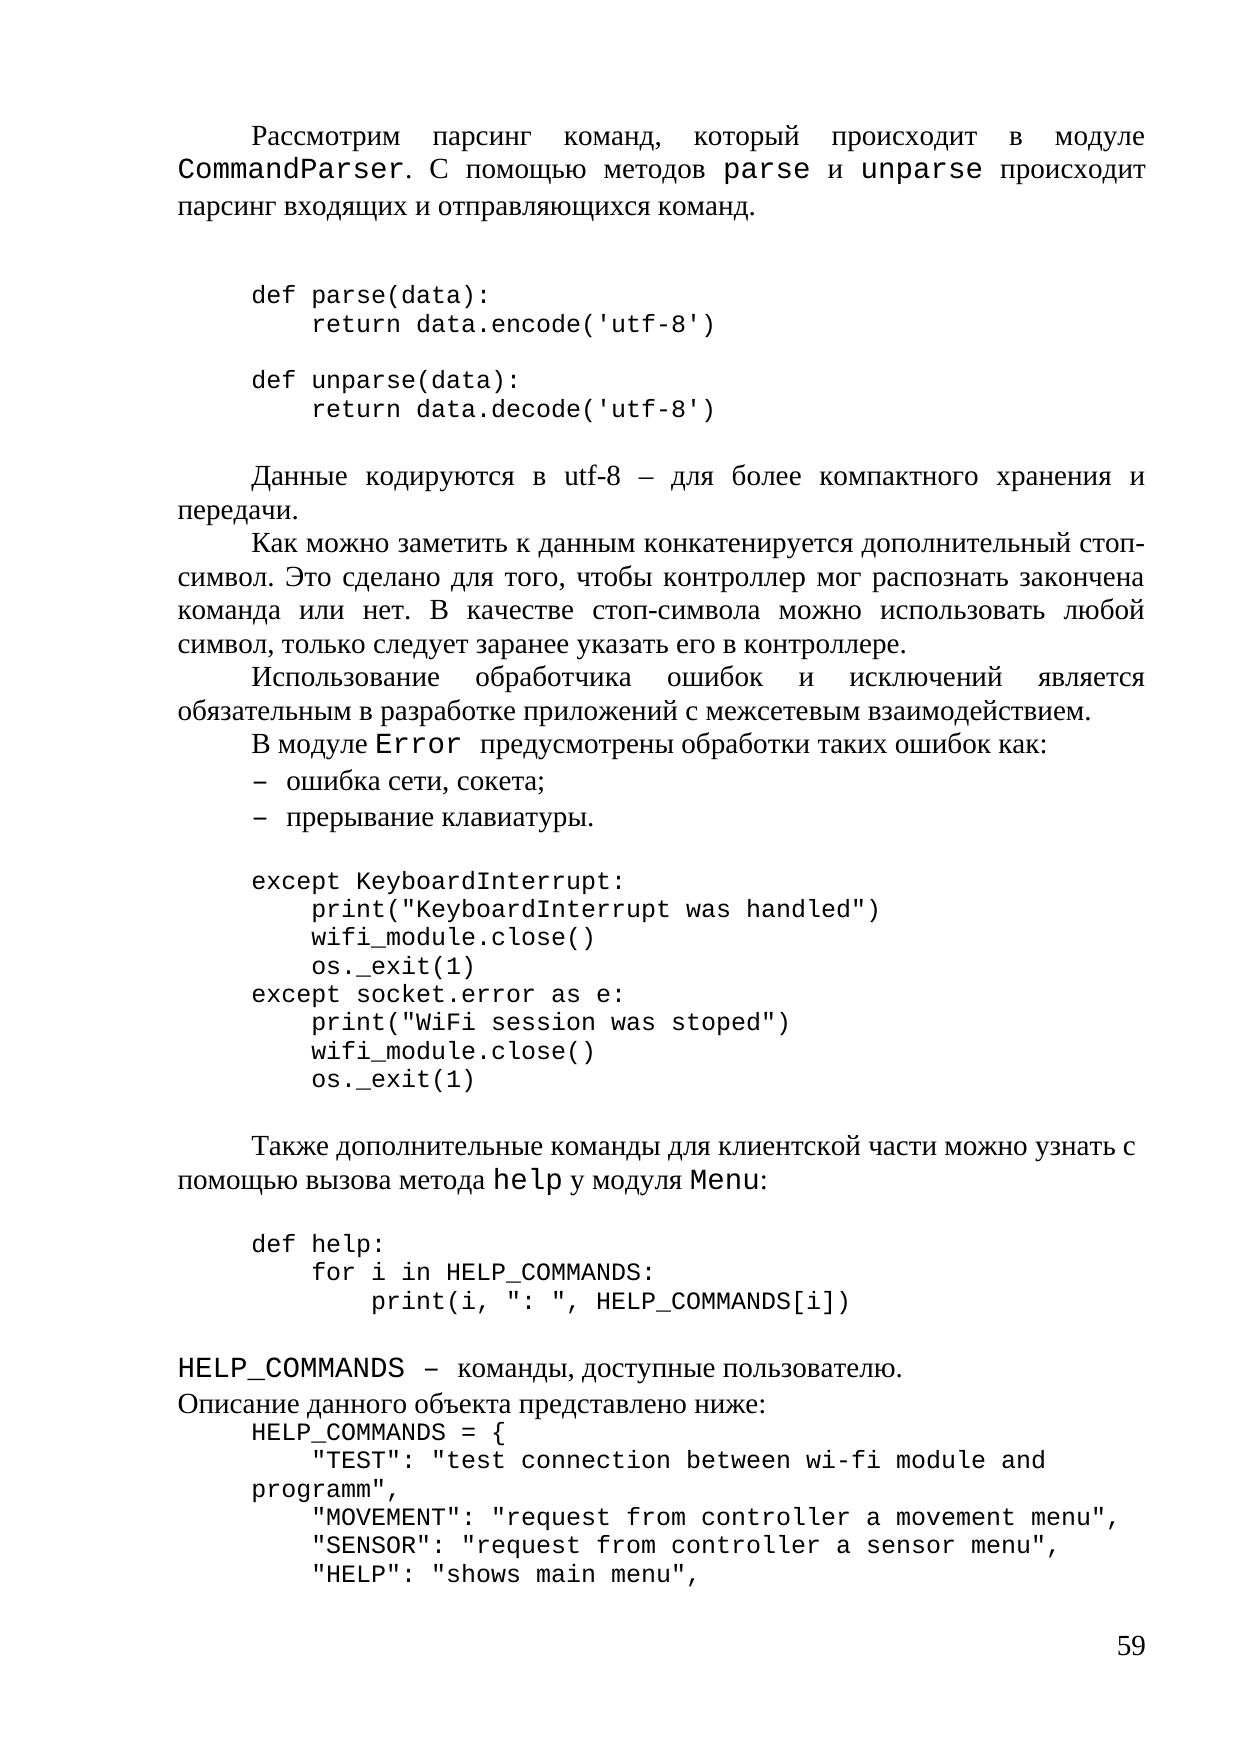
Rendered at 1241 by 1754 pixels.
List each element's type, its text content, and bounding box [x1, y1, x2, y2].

text "HELP": "shows main menu", [251, 1561, 1146, 1590]
text В модуле Error предусмотрены обработки таких ошибок как: [177, 727, 1146, 763]
text print("KeyboardInterrupt was handled") [251, 897, 1146, 925]
text HELP_COMMANDS = { [251, 1420, 1146, 1448]
text – ошибка сети, сокета; [177, 763, 1146, 799]
text "SENSOR": "request from controller a sensor menu", [251, 1533, 1146, 1561]
text Как можно заметить к данным конкатенируется дополнительный стоп-символ. Это сделано для того, чтобы контроллер мог распознать закончена команда или нет. В качестве стоп-символа можно использовать любой символ, только следует заранее указать его в контроллере. [177, 525, 1146, 659]
text except socket.error as e: [251, 982, 1146, 1010]
text def help: [251, 1232, 1146, 1260]
text print(i, ": ", HELP_COMMANDS[i]) [251, 1288, 1146, 1317]
text "TEST": "test connection between wi-fi module and programm", [251, 1448, 1146, 1505]
text except KeyboardInterrupt: [251, 868, 1146, 897]
text print("WiFi session was stoped") [251, 1010, 1146, 1038]
text os._exit(1) [251, 953, 1146, 982]
text def unparse(data): [251, 368, 1146, 396]
text Также дополнительные команды для клиентской части можно узнать с помощью вызова метода help у модуля Menu: [177, 1128, 1146, 1198]
text HELP_COMMANDS – команды, доступные пользователю. [177, 1350, 1146, 1386]
text Данные кодируются в utf-8 – для более компактного хранения и передачи. [177, 458, 1146, 525]
text def parse(data): [251, 283, 1146, 311]
text wifi_module.close() [251, 1038, 1146, 1067]
text Рассмотрим парсинг команд, который происходит в модуле CommandParser. С помощью методов parse и unparse происходит парсинг входящих и отправляющихся команд. [177, 118, 1146, 221]
text os._exit(1) [251, 1067, 1146, 1095]
text return data.encode('utf-8') [251, 311, 1146, 340]
text return data.decode('utf-8') [251, 396, 1146, 425]
text Описание данного объекта представлено ниже: [177, 1386, 1146, 1420]
text wifi_module.close() [251, 925, 1146, 953]
text "MOVEMENT": "request from controller a movement menu", [251, 1505, 1146, 1533]
text Использование обработчика ошибок и исключений является обязательным в разработке приложений с межсетевым взаимодействием. [177, 659, 1146, 727]
text for i in HELP_COMMANDS: [251, 1260, 1146, 1288]
text – прерывание клавиатуры. [177, 799, 1146, 835]
